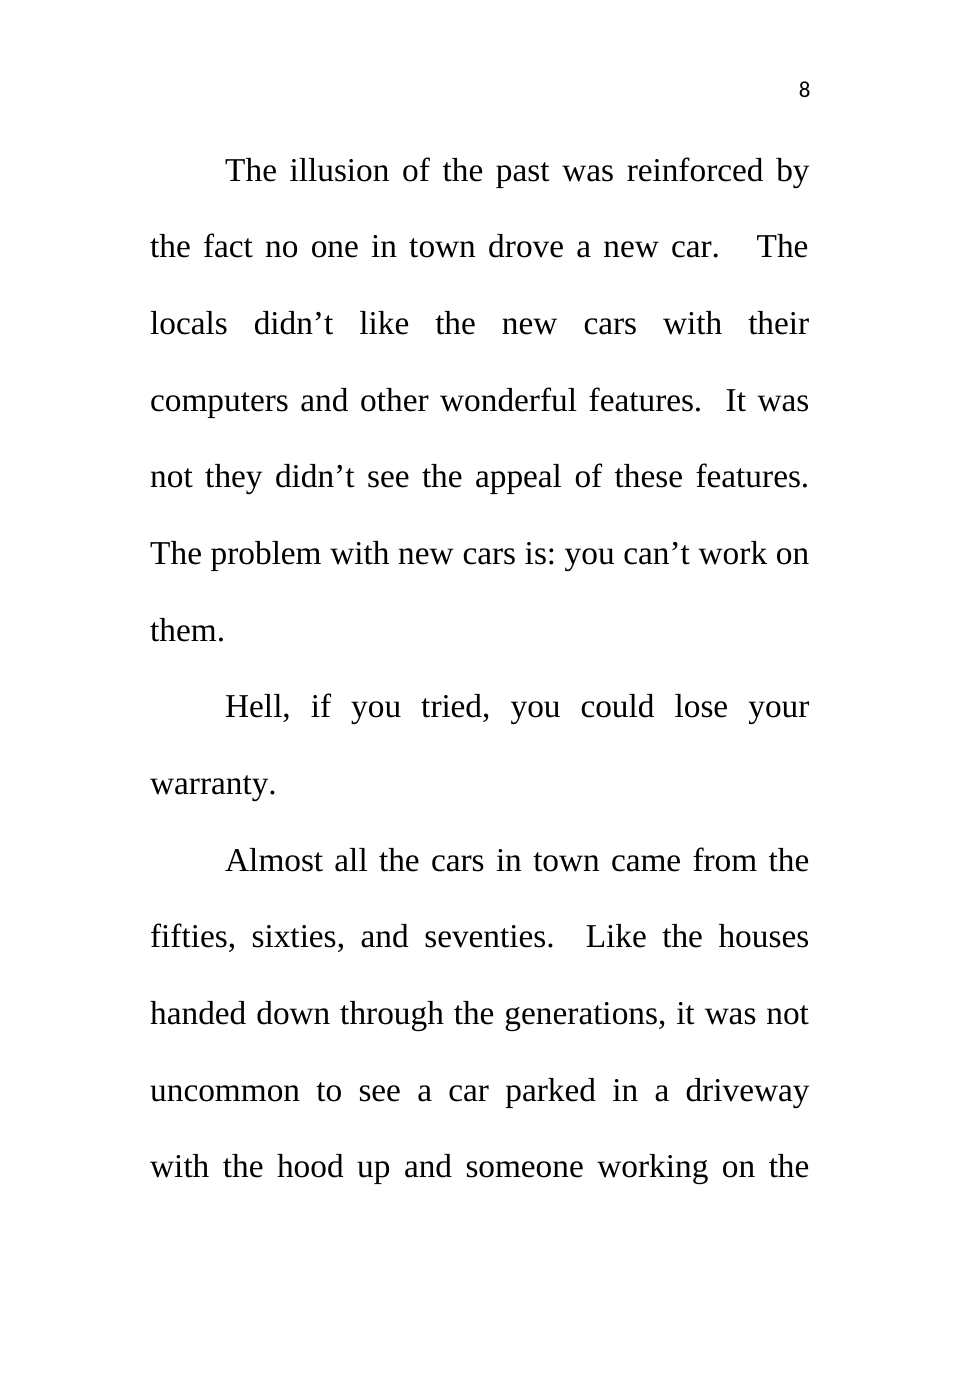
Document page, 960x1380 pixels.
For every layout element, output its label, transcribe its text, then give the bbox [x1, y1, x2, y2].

text The illusion of the past was reinforced by the fact no one in town drove a new car. The locals didn’t like the new cars with their computers and other wonderful features. It was not they didn’t see the appeal of these features. The problem with new cars is: you can’t work on them. [150, 150, 810, 648]
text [150, 840, 810, 1185]
text Hell, if you tried, you could lose your warranty. [150, 687, 810, 802]
